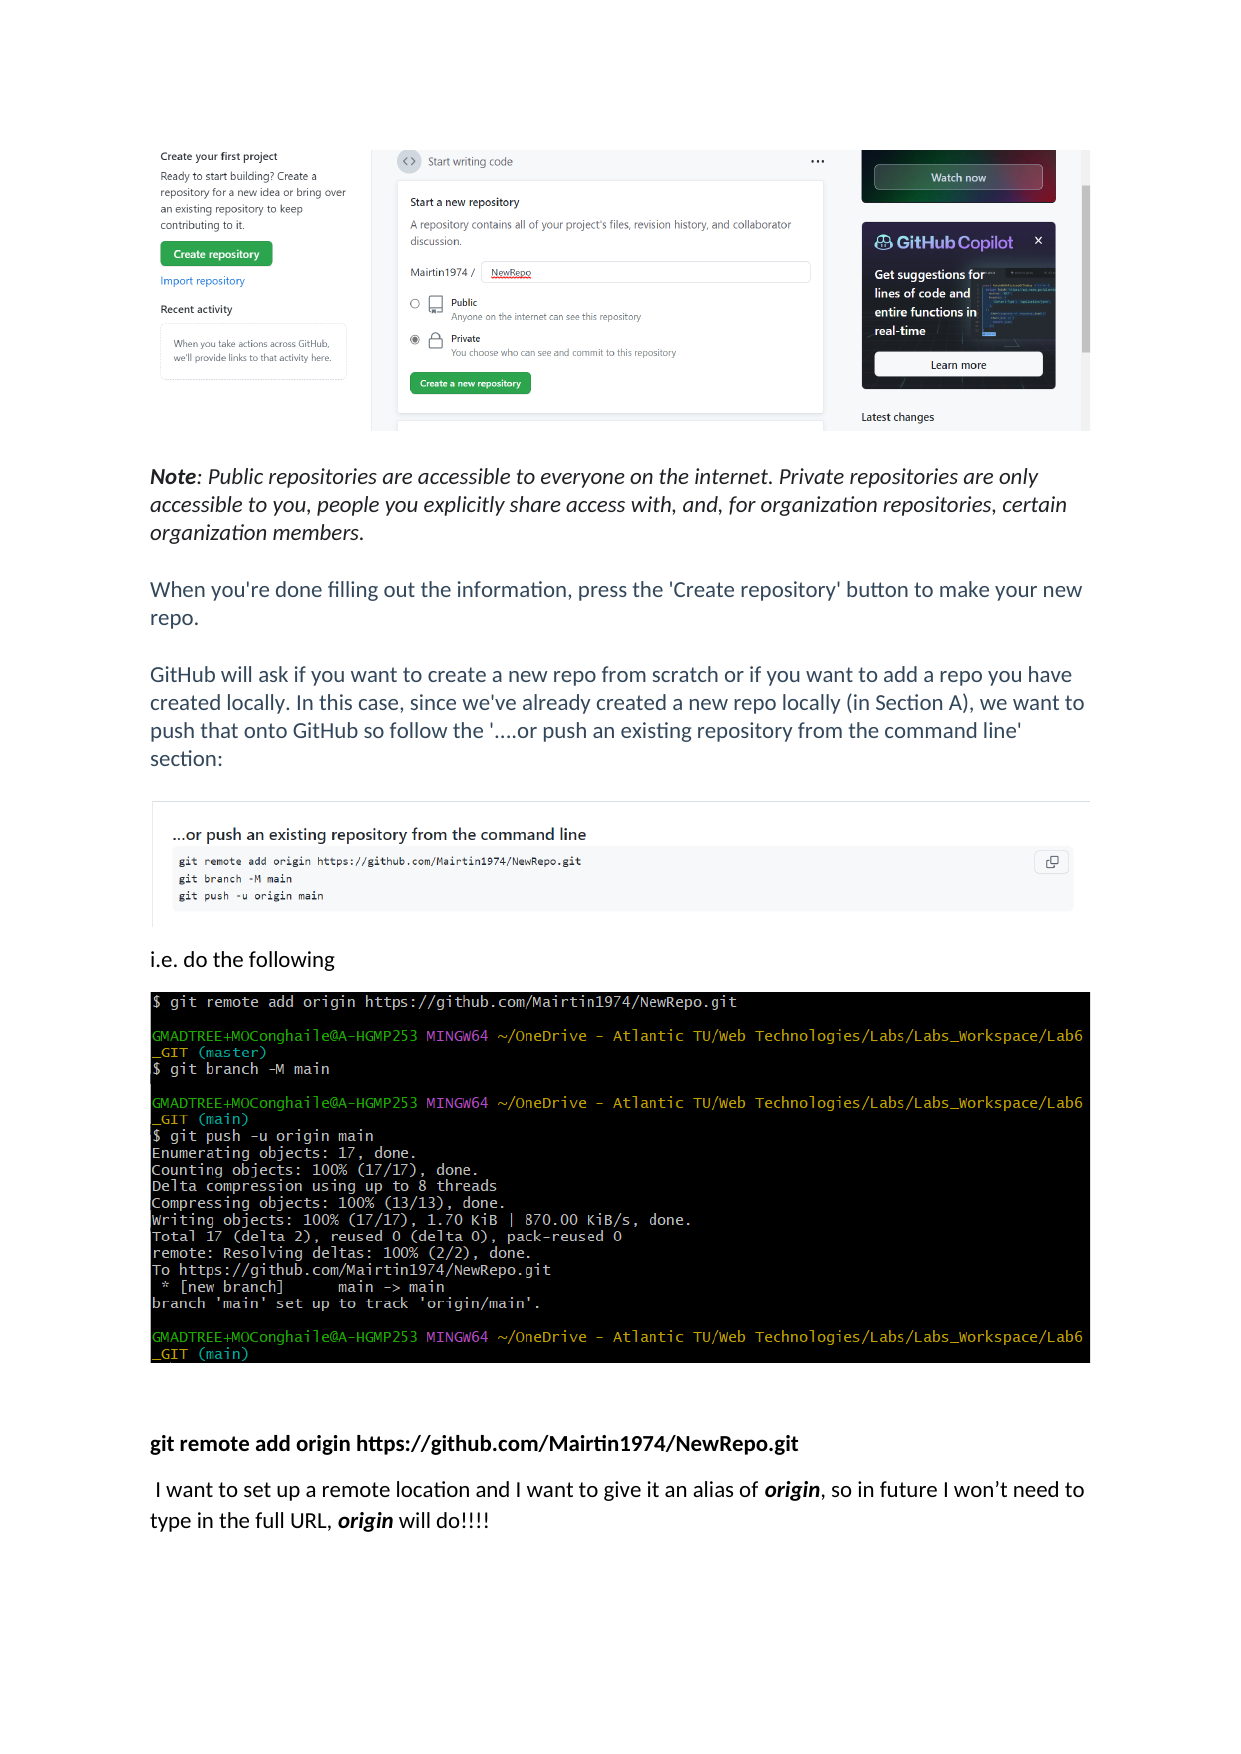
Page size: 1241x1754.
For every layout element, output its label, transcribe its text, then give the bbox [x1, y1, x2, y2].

picture [150, 801, 1091, 927]
picture [150, 150, 1091, 431]
text i.e. do the following [150, 945, 1090, 973]
text I want to set up a remote location and I want to give it an alias of origin, so in future I won’t need to type in the full URL, origin will do!!!! [150, 1476, 1090, 1534]
text Note: Public repositories are accessible to everyone on the internet. Private repositories are only accessible to you, people you explicitly share access with, and, for organization repositories, certain organization members. [365, 462, 1090, 546]
picture [150, 992, 1091, 1363]
text GitHub will ask if you want to create a new repo from scratch or if you want to add a repo you have created locally. In this case, since we've already created a new repo locally (in Section A), we want to push that onto GitHub so follow the '....or push an existing repository from the command line' section: [150, 660, 1090, 772]
text git remote add origin https://github.com/Mairtin1974/NewRepo.git [150, 1429, 1090, 1457]
text When you're done filling out the information, press the 'Create repository' button to make your new repo. [150, 575, 1090, 631]
